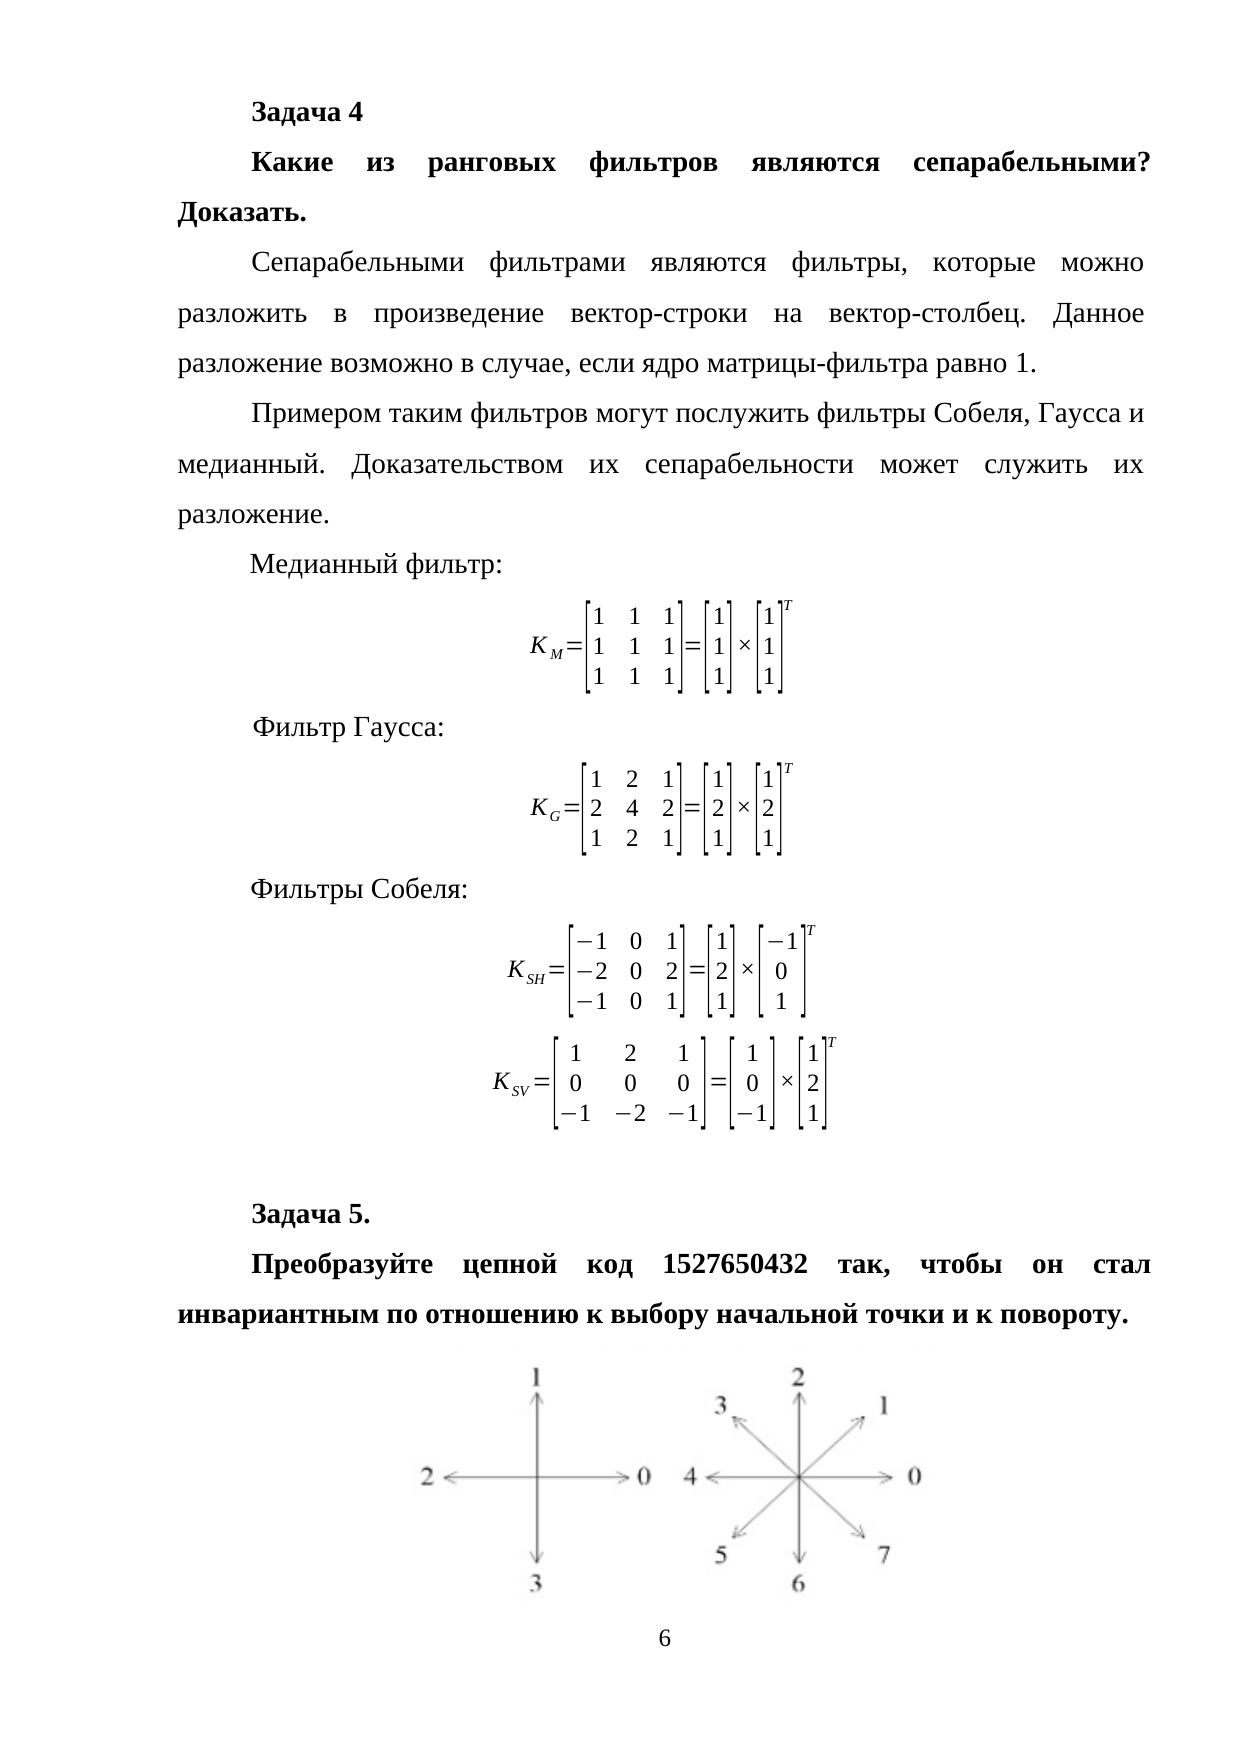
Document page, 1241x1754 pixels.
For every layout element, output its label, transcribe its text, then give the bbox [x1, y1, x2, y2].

picture [383, 1347, 946, 1610]
text Преобразуйте цепной код 1527650432 так, чтобы он стал инвариантным по отношению к выбору начальной точки и к повороту. [177, 1246, 1152, 1330]
text Медианный фильтр: [249, 546, 1145, 580]
text Фильтры Собеля: [177, 871, 1152, 905]
text Фильтр Гаусса: [177, 709, 1152, 742]
text Задача 4 [177, 94, 1152, 127]
text Задача 5. [177, 1196, 1152, 1229]
text Сепарабельными фильтрами являются фильтры, которые можно разложить в произведение вектор-строки на вектор-столбец. Данное разложение возможно в случае, если ядро матрицы-фильтра равно 1. [177, 244, 1145, 379]
text Примером таким фильтров могут послужить фильтры Собеля, Гаусса и медианный. Доказательством их сепарабельности может служить их разложение. [177, 396, 1145, 530]
text Какие из ранговых фильтров являются сепарабельными? Доказать. [177, 144, 1152, 228]
